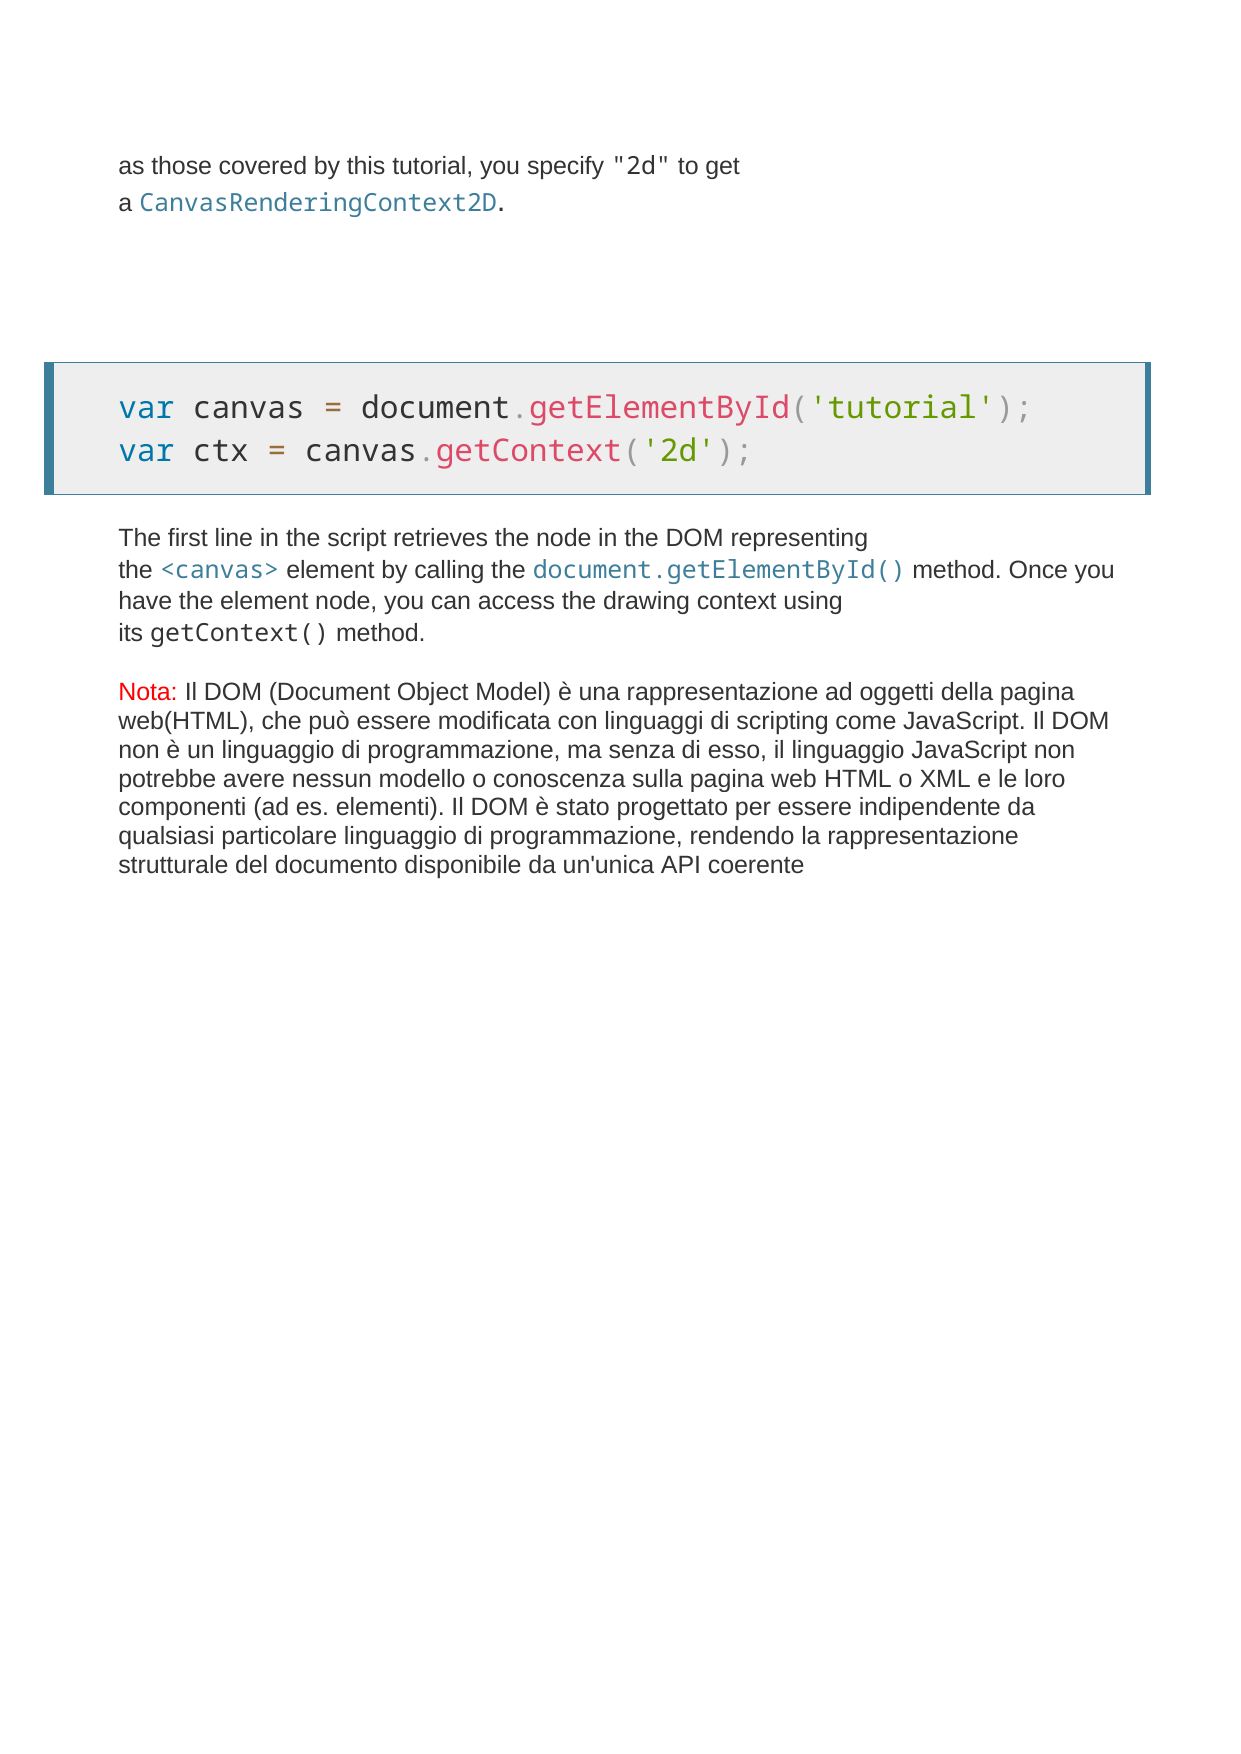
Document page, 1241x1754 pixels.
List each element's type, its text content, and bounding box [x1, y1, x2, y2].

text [118, 148, 1122, 218]
text var canvas = document.getElementById('tutorial'); [54, 363, 1145, 405]
text var ctx = canvas.getContext('2d'); [54, 405, 1145, 494]
text The first line in the script retrieves the node in the DOM representing the <canvas> element by calling the document.getElementById() method. Once you have the element node, you can access the drawing context using its getContext() method. [118, 523, 1122, 648]
text Nota: Il DOM (Document Object Model) è una rappresentazione ad oggetti della pagina web(HTML), che può essere modificata con linguaggi di scripting come JavaScript. Il DOM non è un linguaggio di programmazione, ma senza di esso, il linguaggio JavaScript non potrebbe avere nessun modello o conoscenza sulla pagina web HTML o XML e le loro componenti (ad es. elementi). Il DOM è stato progettato per essere indipendente da qualsiasi particolare linguaggio di programmazione, rendendo la rappresentazione strutturale del documento disponibile da un'unica API coerente [118, 677, 1122, 878]
